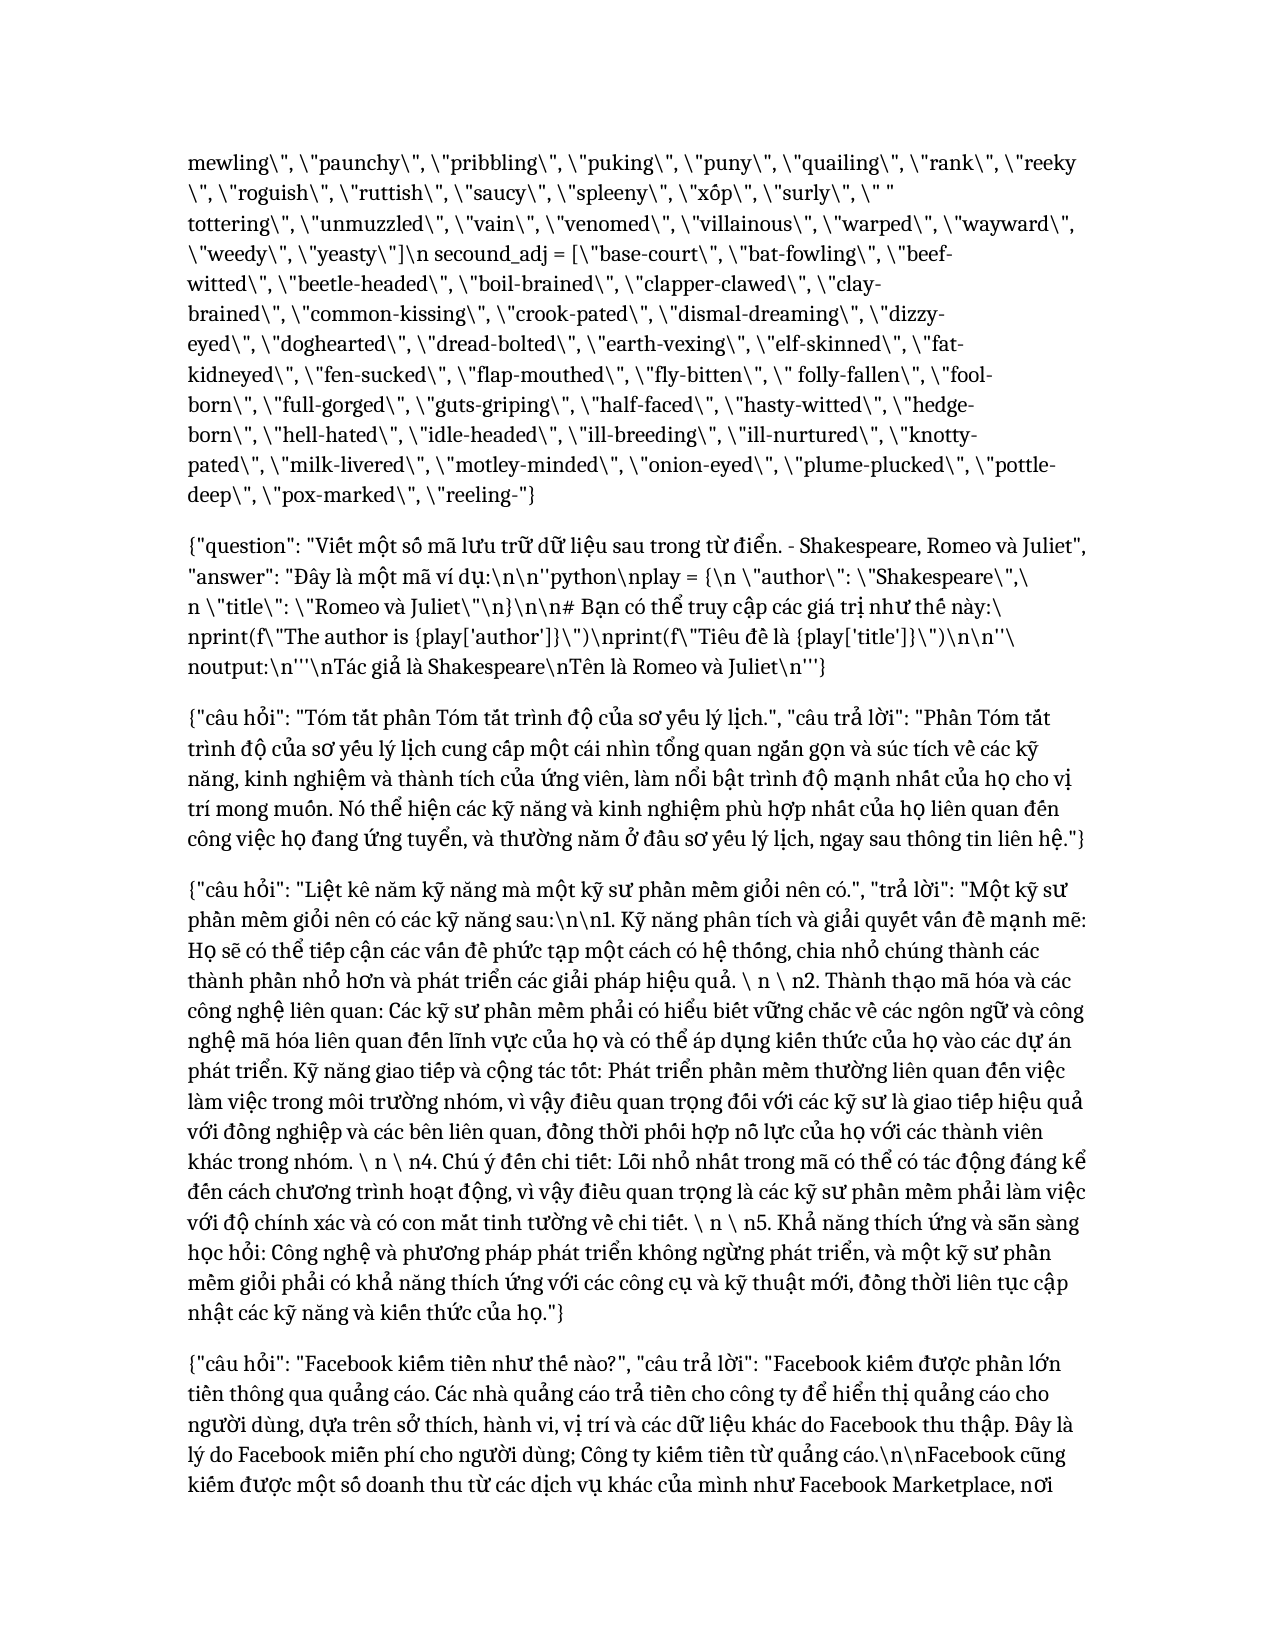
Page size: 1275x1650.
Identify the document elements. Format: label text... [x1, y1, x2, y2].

text {"question": "Viết một số mã lưu trữ dữ liệu sau trong từ điển. - Shakespeare, Romeo và Juliet", "answer": "Đây là một mã ví dụ:\n\n''python\nplay = {\n \"author\": \"Shakespeare\",\n \"title\": \"Romeo và Juliet\"\n}\n\n# Bạn có thể truy cập các giá trị như thế này:\nprint(f\"The author is {play['author']}\")\nprint(f\"Tiêu đề là {play['title']}\")\n\n''\noutput:\n'''\nTác giả là Shakespeare\nTên là Romeo và Juliet\n'''} [187, 533, 1087, 681]
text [187, 1351, 1087, 1498]
text {"câu hỏi": "Liệt kê năm kỹ năng mà một kỹ sư phần mềm giỏi nên có.", "trả lời": "Một kỹ sư phần mềm giỏi nên có các kỹ năng sau:\n\n1. Kỹ năng phân tích và giải quyết vấn đề mạnh mẽ: Họ sẽ có thể tiếp cận các vấn đề phức tạp một cách có hệ thống, chia nhỏ chúng thành các thành phần nhỏ hơn và phát triển các giải pháp hiệu quả. \ n \ n2. Thành thạo mã hóa và các công nghệ liên quan: Các kỹ sư phần mềm phải có hiểu biết vững chắc về các ngôn ngữ và công nghệ mã hóa liên quan đến lĩnh vực của họ và có thể áp dụng kiến thức của họ vào các dự án phát triển. Kỹ năng giao tiếp và cộng tác tốt: Phát triển phần mềm thường liên quan đến việc làm việc trong môi trường nhóm, vì vậy điều quan trọng đối với các kỹ sư là giao tiếp hiệu quả với đồng nghiệp và các bên liên quan, đồng thời phối hợp nỗ lực của họ với các thành viên khác trong nhóm. \ n \ n4. Chú ý đến chi tiết: Lỗi nhỏ nhất trong mã có thể có tác động đáng kể đến cách chương trình hoạt động, vì vậy điều quan trọng là các kỹ sư phần mềm phải làm việc với độ chính xác và có con mắt tinh tường về chi tiết. \ n \ n5. Khả năng thích ứng và sẵn sàng học hỏi: Công nghệ và phương pháp phát triển không ngừng phát triển, và một kỹ sư phần mềm giỏi phải có khả năng thích ứng với các công cụ và kỹ thuật mới, đồng thời liên tục cập nhật các kỹ năng và kiến thức của họ."} [187, 877, 1087, 1326]
text {"câu hỏi": "Tóm tắt phần Tóm tắt trình độ của sơ yếu lý lịch.", "câu trả lời": "Phần Tóm tắt trình độ của sơ yếu lý lịch cung cấp một cái nhìn tổng quan ngắn gọn và súc tích về các kỹ năng, kinh nghiệm và thành tích của ứng viên, làm nổi bật trình độ mạnh nhất của họ cho vị trí mong muốn. Nó thể hiện các kỹ năng và kinh nghiệm phù hợp nhất của họ liên quan đến công việc họ đang ứng tuyển, và thường nằm ở đầu sơ yếu lý lịch, ngay sau thông tin liên hệ."} [187, 705, 1087, 852]
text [187, 150, 1087, 509]
